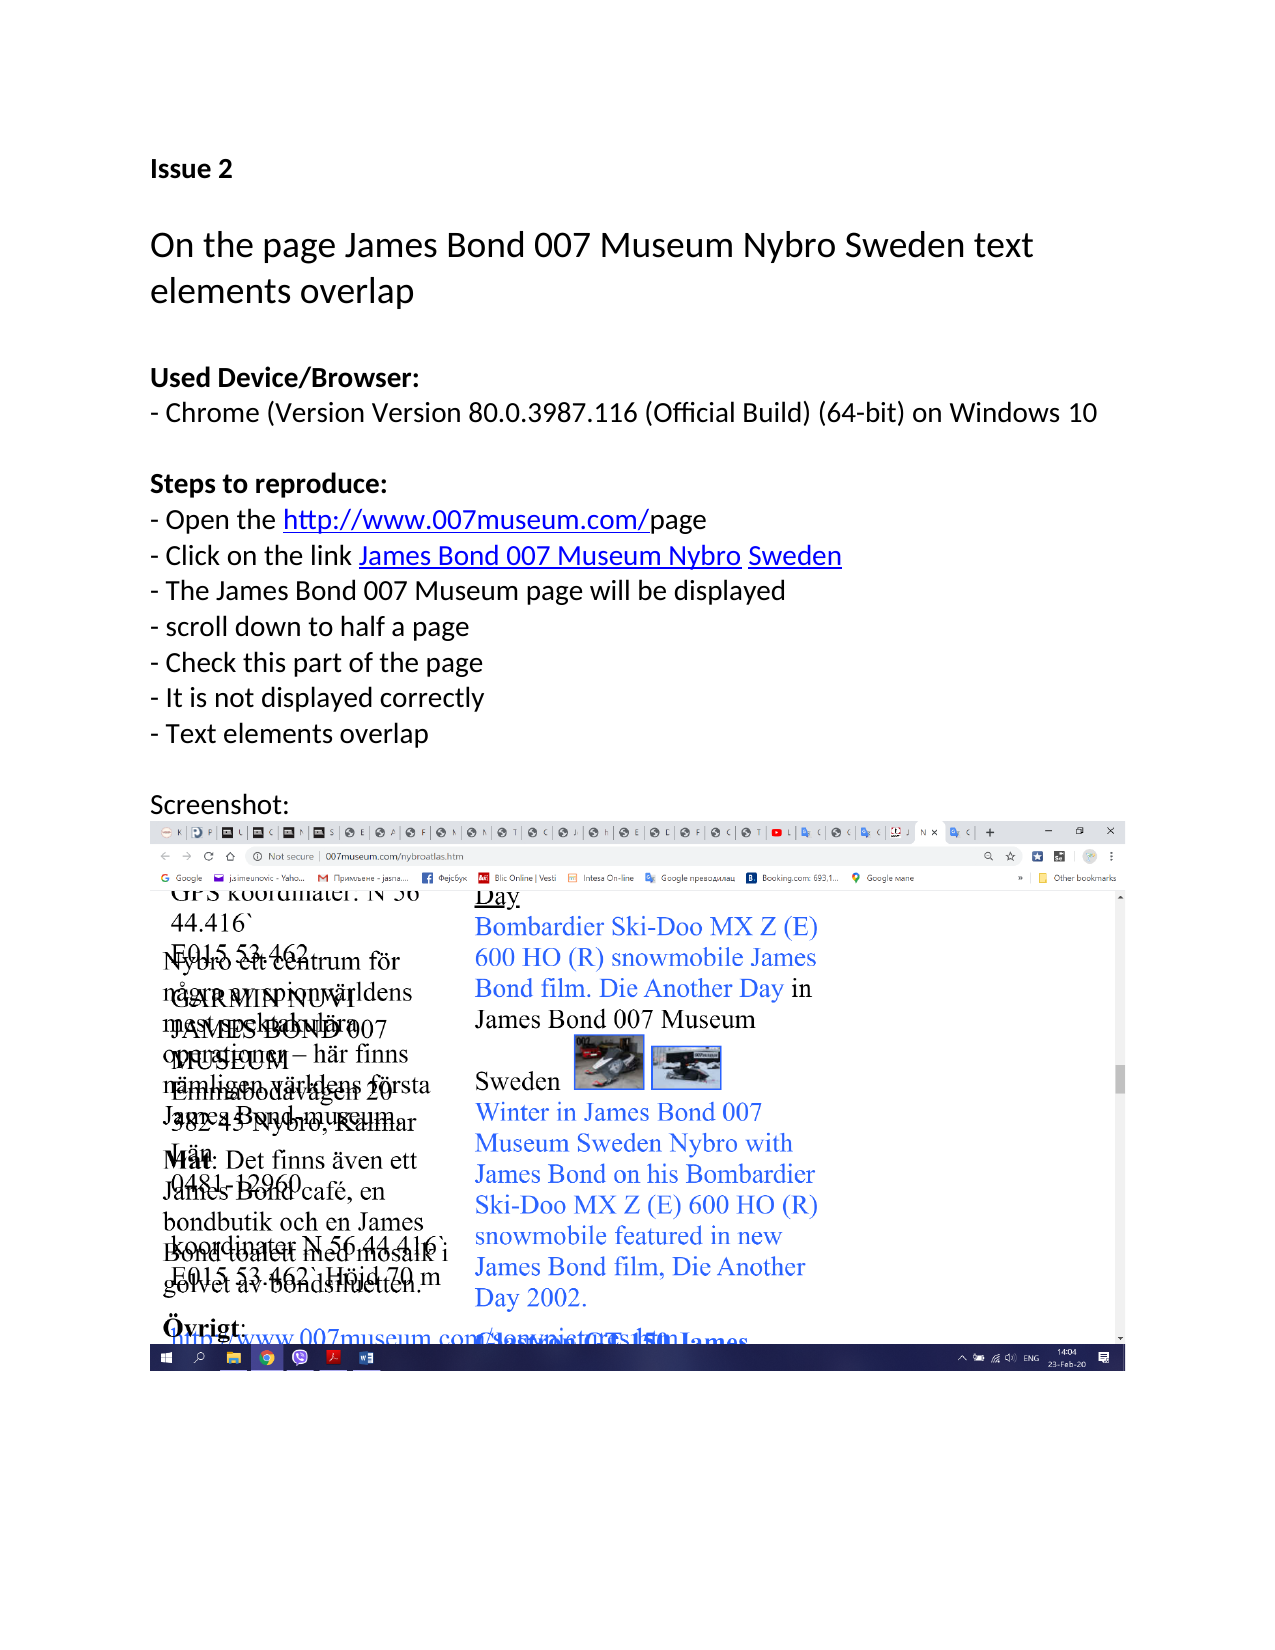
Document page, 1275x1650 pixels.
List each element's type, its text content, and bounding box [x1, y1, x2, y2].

picture [150, 821, 1125, 1371]
text Screenshot: [150, 786, 1125, 821]
text - The James Bond 007 Museum page will be displayed [150, 572, 1125, 608]
text Steps to reproduce: [150, 466, 1125, 501]
text - Text elements overlap [150, 715, 1125, 751]
text - Click on the link James Bond 007 Museum Nybro Sweden [150, 537, 1125, 572]
text Used Device/Browser: [150, 359, 1125, 394]
text - Chrome (Version Version 80.0.3987.116 (Official Build) (64-bit) on Windows 10 [150, 394, 1125, 430]
text - scroll down to half a page [150, 608, 1125, 644]
text - Open the http://www.007museum.com/page [150, 501, 1125, 537]
text - Check this part of the page [150, 644, 1125, 679]
text Issue 2 [150, 150, 1125, 186]
text On the page James Bond 007 Museum Nybro Sweden text elements overlap [150, 221, 1125, 313]
text - It is not displayed correctly [150, 679, 1125, 715]
